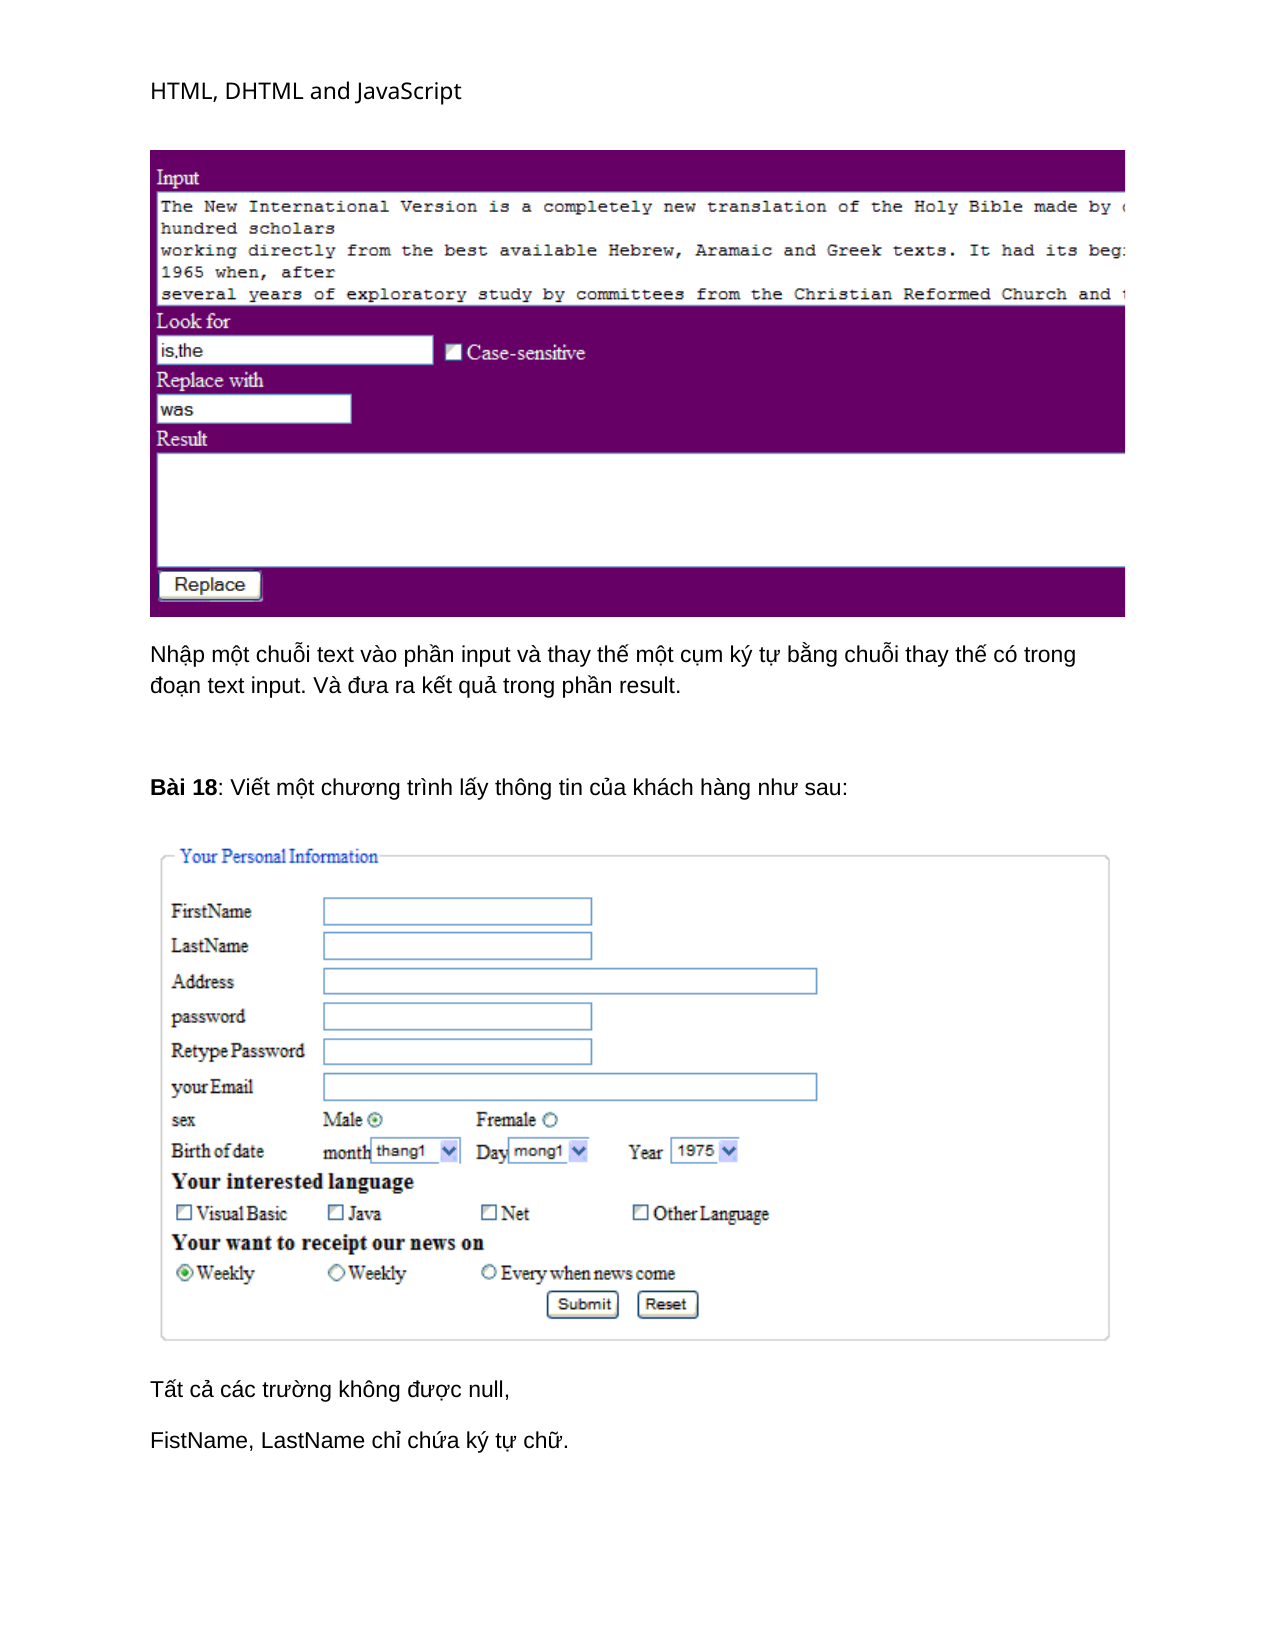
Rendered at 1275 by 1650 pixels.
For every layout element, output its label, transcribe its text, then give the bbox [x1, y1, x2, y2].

text Tất cả các trường không được null, [150, 1376, 1125, 1403]
text FistName, LastName chỉ chứa ký tự chữ. [150, 1427, 1125, 1454]
picture [150, 824, 1121, 1352]
text Nhập một chuỗi text vào phần input và thay thế một cụm ký tự bằng chuỗi thay thế có trong đoạn text input. Và đưa ra kết quả trong phần result. [150, 641, 1125, 698]
picture [150, 150, 1125, 617]
text Bài 18: Viết một chương trình lấy thông tin của khách hàng như sau: [150, 774, 1125, 800]
